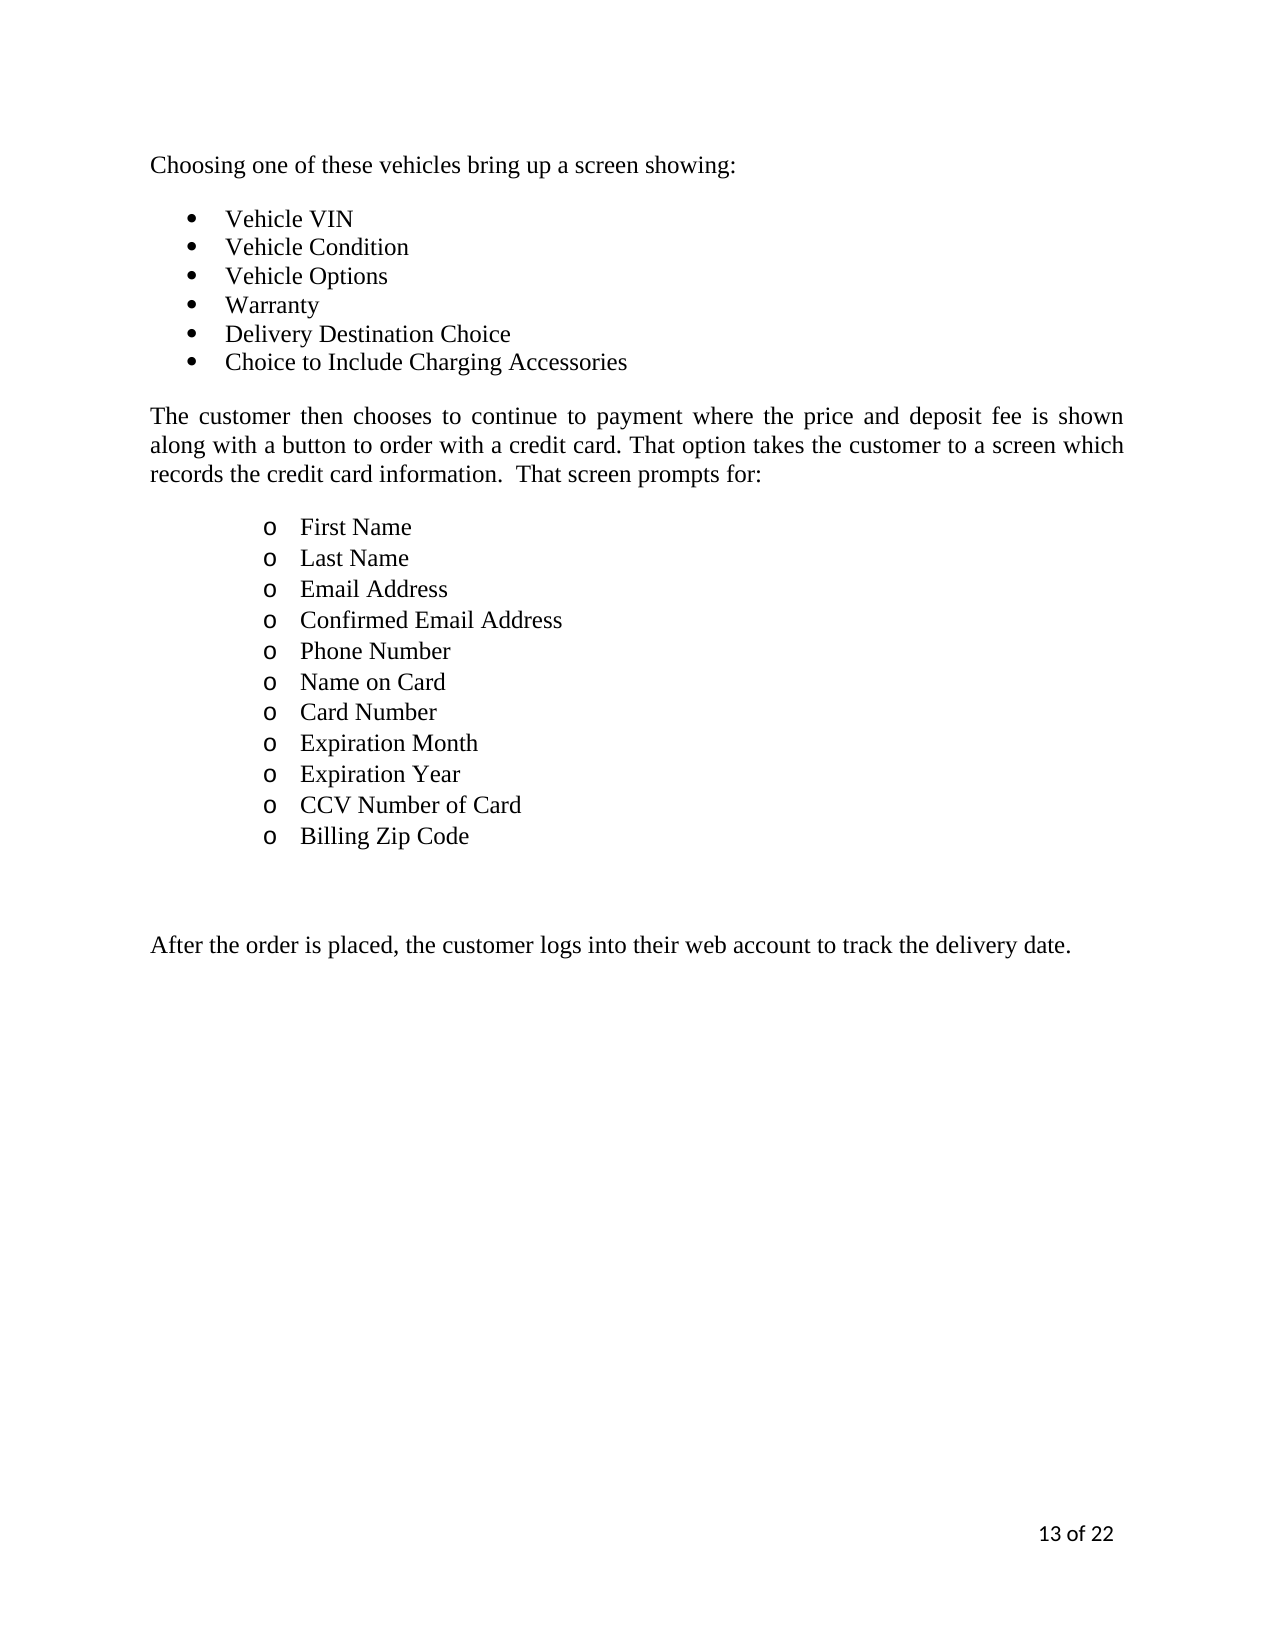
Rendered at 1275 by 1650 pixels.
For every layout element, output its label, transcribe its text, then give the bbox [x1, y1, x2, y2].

list Warranty [187, 290, 1125, 319]
list Vehicle Options [187, 261, 1125, 290]
list Vehicle Condition [187, 232, 1125, 261]
list Choice to Include Charging Accessories [187, 347, 1125, 376]
list Name on Card [262, 667, 1125, 697]
text Choosing one of these vehicles bring up a screen showing: [150, 150, 1125, 179]
list Expiration Year [262, 759, 1125, 790]
list Vehicle VIN [187, 204, 1125, 232]
list Email Address [262, 574, 1125, 605]
list Delivery Destination Choice [187, 319, 1125, 347]
list Expiration Month [262, 728, 1125, 759]
list Last Name [262, 543, 1125, 574]
list Billing Zip Code [262, 821, 1125, 852]
list CCV Number of Card [262, 790, 1125, 821]
text The customer then chooses to continue to payment where the price and deposit fee is shown along with a button to order with a credit card. That option takes the customer to a screen which records the credit card information. That screen prompts for: [150, 401, 1125, 487]
list First Name [262, 512, 1125, 543]
list Confirmed Email Address [262, 605, 1125, 636]
text After the order is placed, the customer logs into their web account to track the delivery date. [150, 930, 1125, 959]
list Phone Number [262, 636, 1125, 667]
list Card Number [262, 697, 1125, 728]
